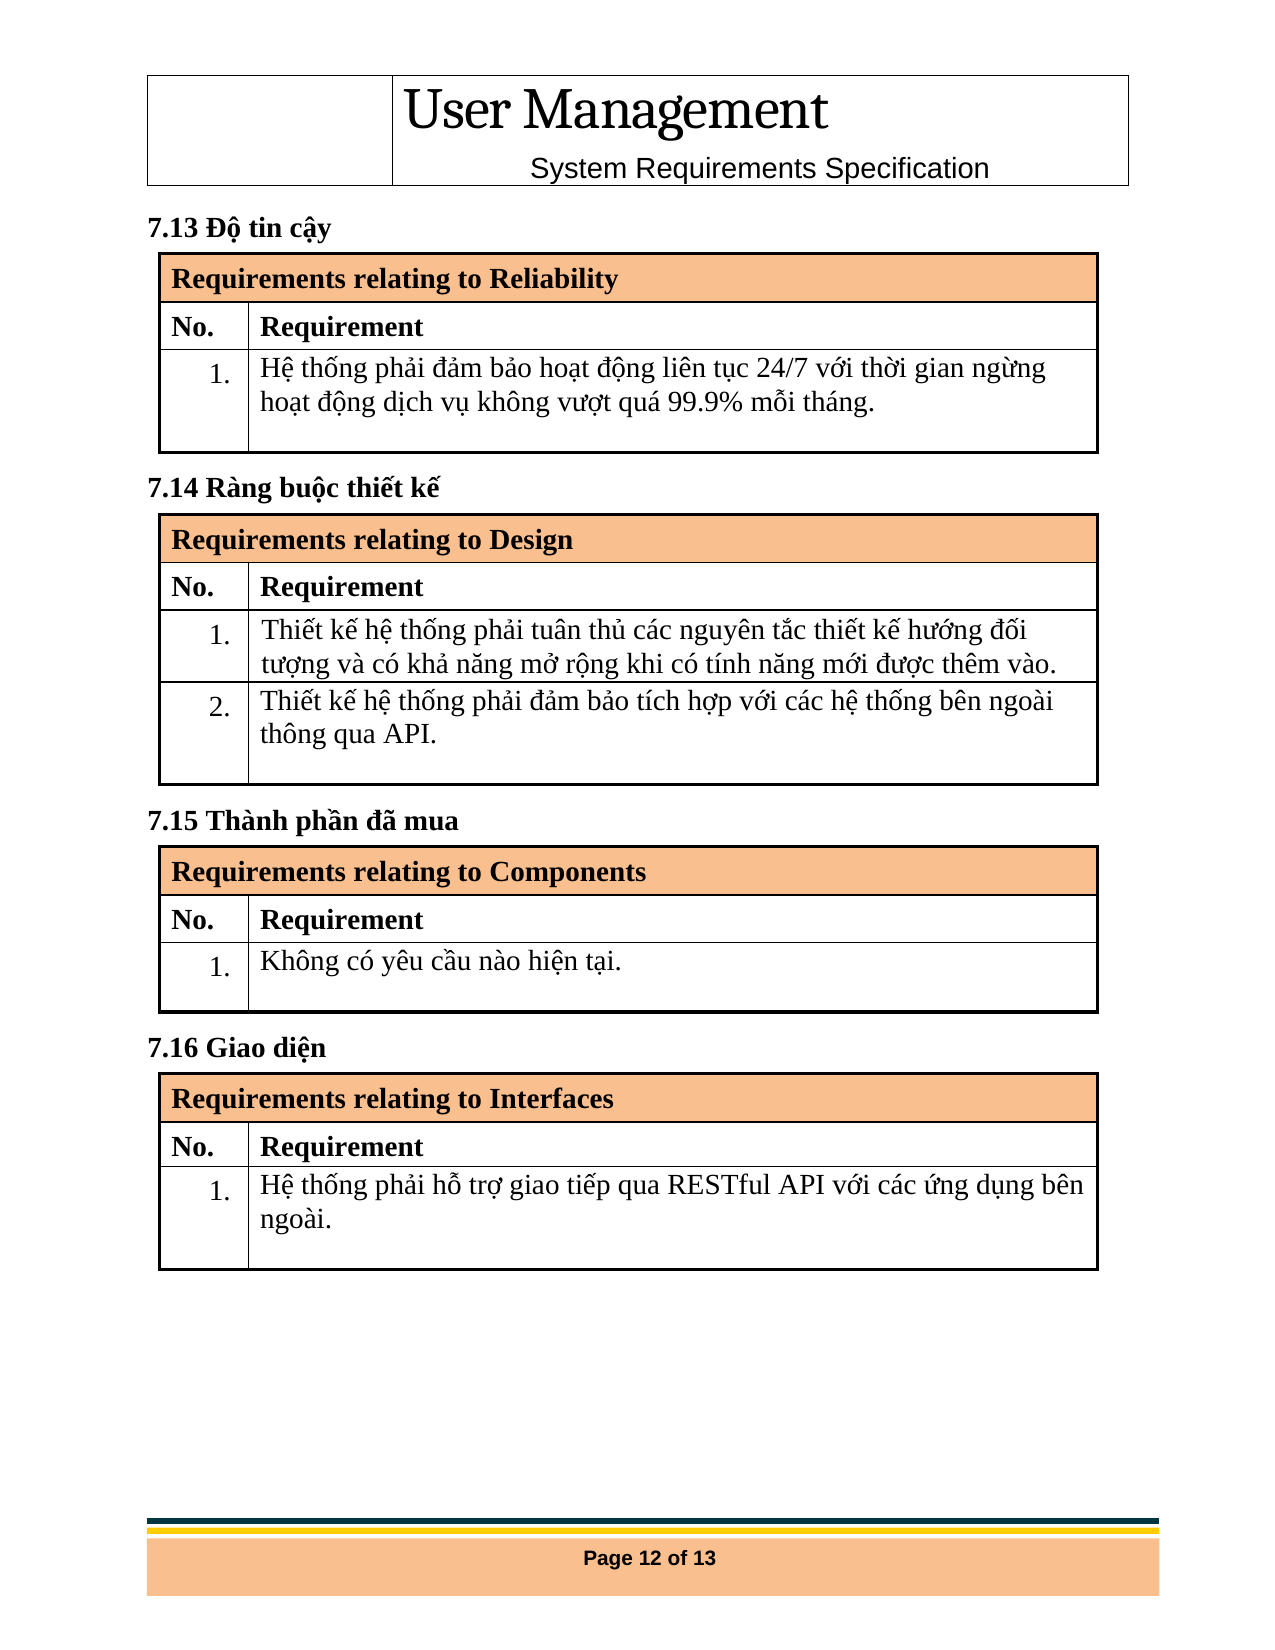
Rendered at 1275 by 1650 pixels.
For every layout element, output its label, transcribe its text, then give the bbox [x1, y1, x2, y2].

table_cell 1. [161, 1167, 248, 1268]
subtitle 7.16 Giao diện [147, 1030, 1128, 1064]
table_cell Hệ thống phải hỗ trợ giao tiếp qua RESTful API với các ứng dụng bên ngoài. [249, 1167, 1096, 1268]
table_cell No. [161, 563, 248, 609]
table_cell Requirement [249, 303, 1096, 349]
table_cell 2. [161, 683, 248, 783]
table_header Requirements relating to Components [161, 848, 1096, 894]
table_cell 1. [161, 943, 248, 1010]
table_cell Thiết kế hệ thống phải đảm bảo tích hợp với các hệ thống bên ngoài thông qua API. [249, 683, 1096, 783]
table_cell No. [161, 1123, 248, 1166]
table_cell Không có yêu cầu nào hiện tại. [249, 943, 1096, 1010]
table_cell No. [161, 303, 248, 349]
table_cell Hệ thống phải đảm bảo hoạt động liên tục 24/7 với thời gian ngừng hoạt động dịch vụ không vượt quá 99.9% mỗi tháng. [249, 350, 1096, 451]
table_header Requirements relating to Design [161, 516, 1096, 562]
table_cell No. [161, 896, 248, 942]
subtitle 7.14 Ràng buộc thiết kế [147, 471, 1128, 504]
table_cell Requirement [249, 563, 1096, 609]
subtitle 7.13 Độ tin cậy [147, 210, 1128, 243]
table_cell Requirement [249, 896, 1096, 942]
table_cell Requirement [249, 1123, 1096, 1166]
table_cell 1. [161, 611, 248, 681]
subtitle 7.15 Thành phần đã mua [147, 803, 1128, 837]
table_header Requirements relating to Reliability [161, 255, 1096, 301]
table_cell 1. [161, 350, 248, 451]
table_header Requirements relating to Interfaces [161, 1075, 1096, 1121]
table_cell [249, 611, 1096, 681]
